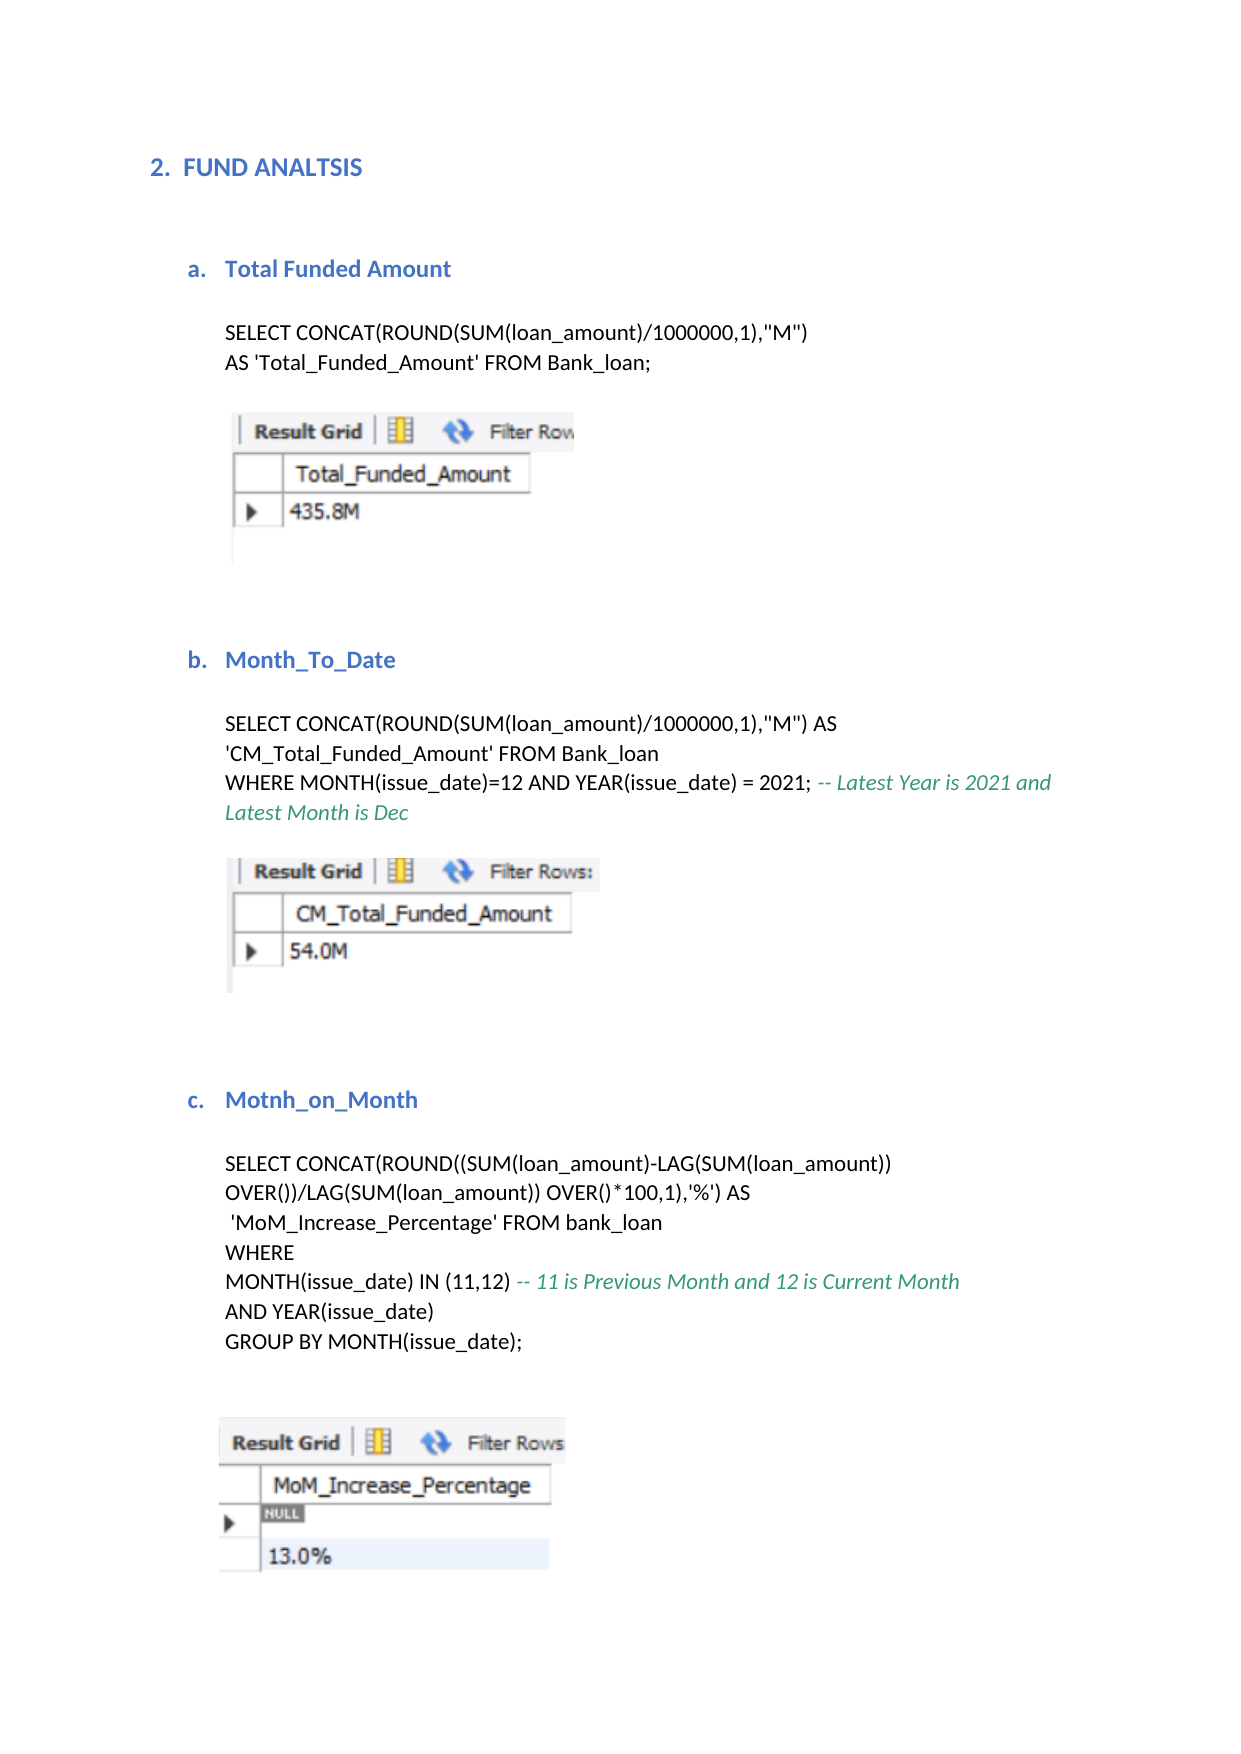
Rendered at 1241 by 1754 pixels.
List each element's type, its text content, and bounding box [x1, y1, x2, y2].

list WHERE MONTH(issue_date)=12 AND YEAR(issue_date) = 2021; -- Latest Year is 2021 and Latest Month is Dec [225, 768, 1090, 826]
picture [226, 858, 600, 993]
list SELECT CONCAT(ROUND(SUM(loan_amount)/1000000,1),"M") [225, 318, 1090, 346]
list MONTH(issue_date) IN (11,12) -- 11 is Previous Month and 12 is Current Month [225, 1267, 1090, 1296]
list AS 'Total_Funded_Amount' FROM Bank_loan; [225, 348, 1090, 376]
list WHERE [225, 1238, 1090, 1266]
list SELECT CONCAT(ROUND(SUM(loan_amount)/1000000,1),"M") AS 'CM_Total_Funded_Amount' FROM Bank_loan [225, 709, 1090, 767]
list Total Funded Amount [187, 253, 1090, 284]
text 2. FUND ANALTSIS [150, 150, 1090, 183]
list Month_To_Date [187, 644, 1090, 675]
picture [218, 1417, 566, 1593]
list SELECT CONCAT(ROUND((SUM(loan_amount)-LAG(SUM(loan_amount)) OVER())/LAG(SUM(loan_amount)) OVER()*100,1),'%') AS [225, 1149, 1090, 1206]
list Motnh_on_Month [187, 1084, 1090, 1115]
picture [231, 412, 574, 566]
list 'MoM_Increase_Percentage' FROM bank_loan [225, 1208, 1090, 1236]
list GROUP BY MONTH(issue_date); [225, 1327, 1090, 1355]
list AND YEAR(issue_date) [225, 1297, 1090, 1325]
